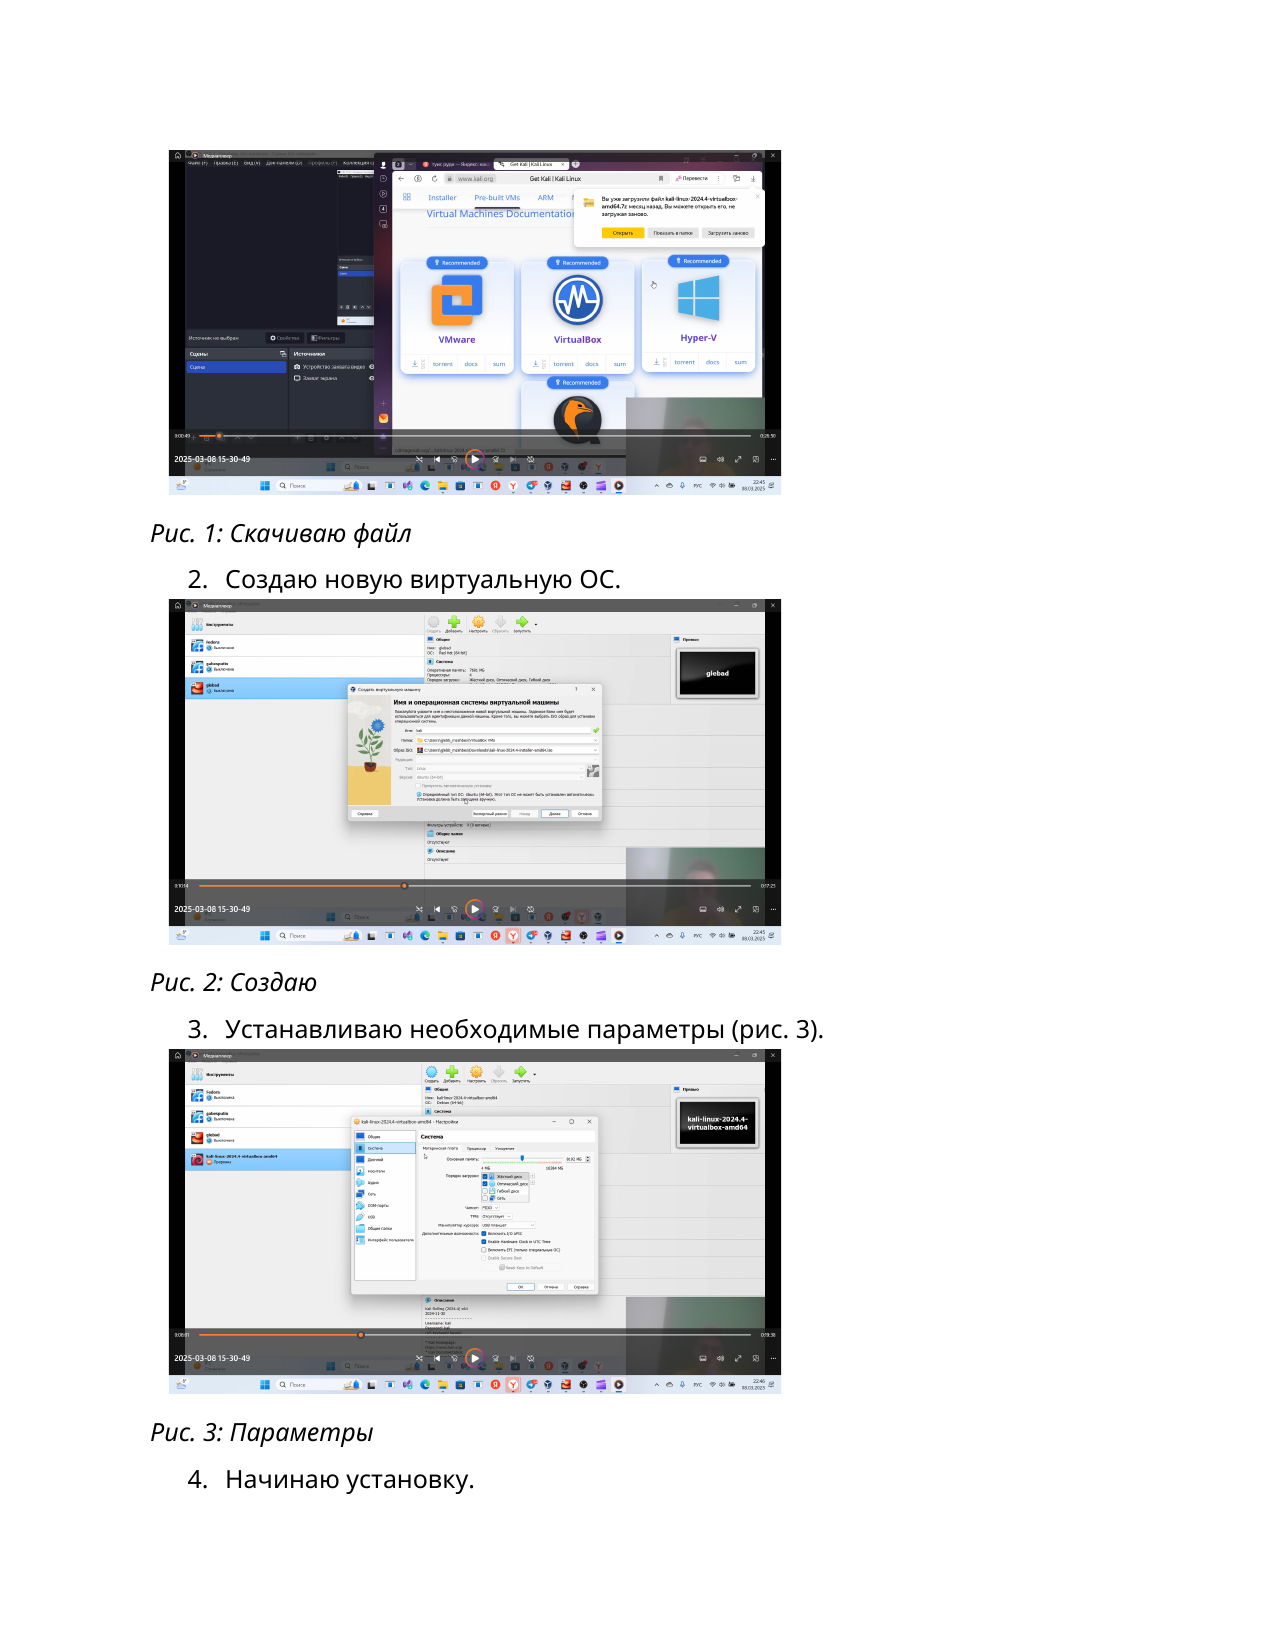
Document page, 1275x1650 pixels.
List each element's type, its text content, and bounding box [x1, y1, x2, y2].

picture [168, 1049, 782, 1394]
list Устанавливаю необходимые параметры (рис. 3). [187, 1012, 1125, 1046]
picture [168, 599, 782, 945]
list Создаю новую виртуальную ОС. [187, 562, 1125, 596]
text Рис. 2: Создаю [150, 965, 1125, 999]
text Рис. 3: Параметры [150, 1415, 1125, 1449]
picture [168, 150, 782, 495]
text Рис. 1: Скачиваю файл [150, 515, 1125, 549]
list Начинаю установку. [187, 1461, 1125, 1495]
